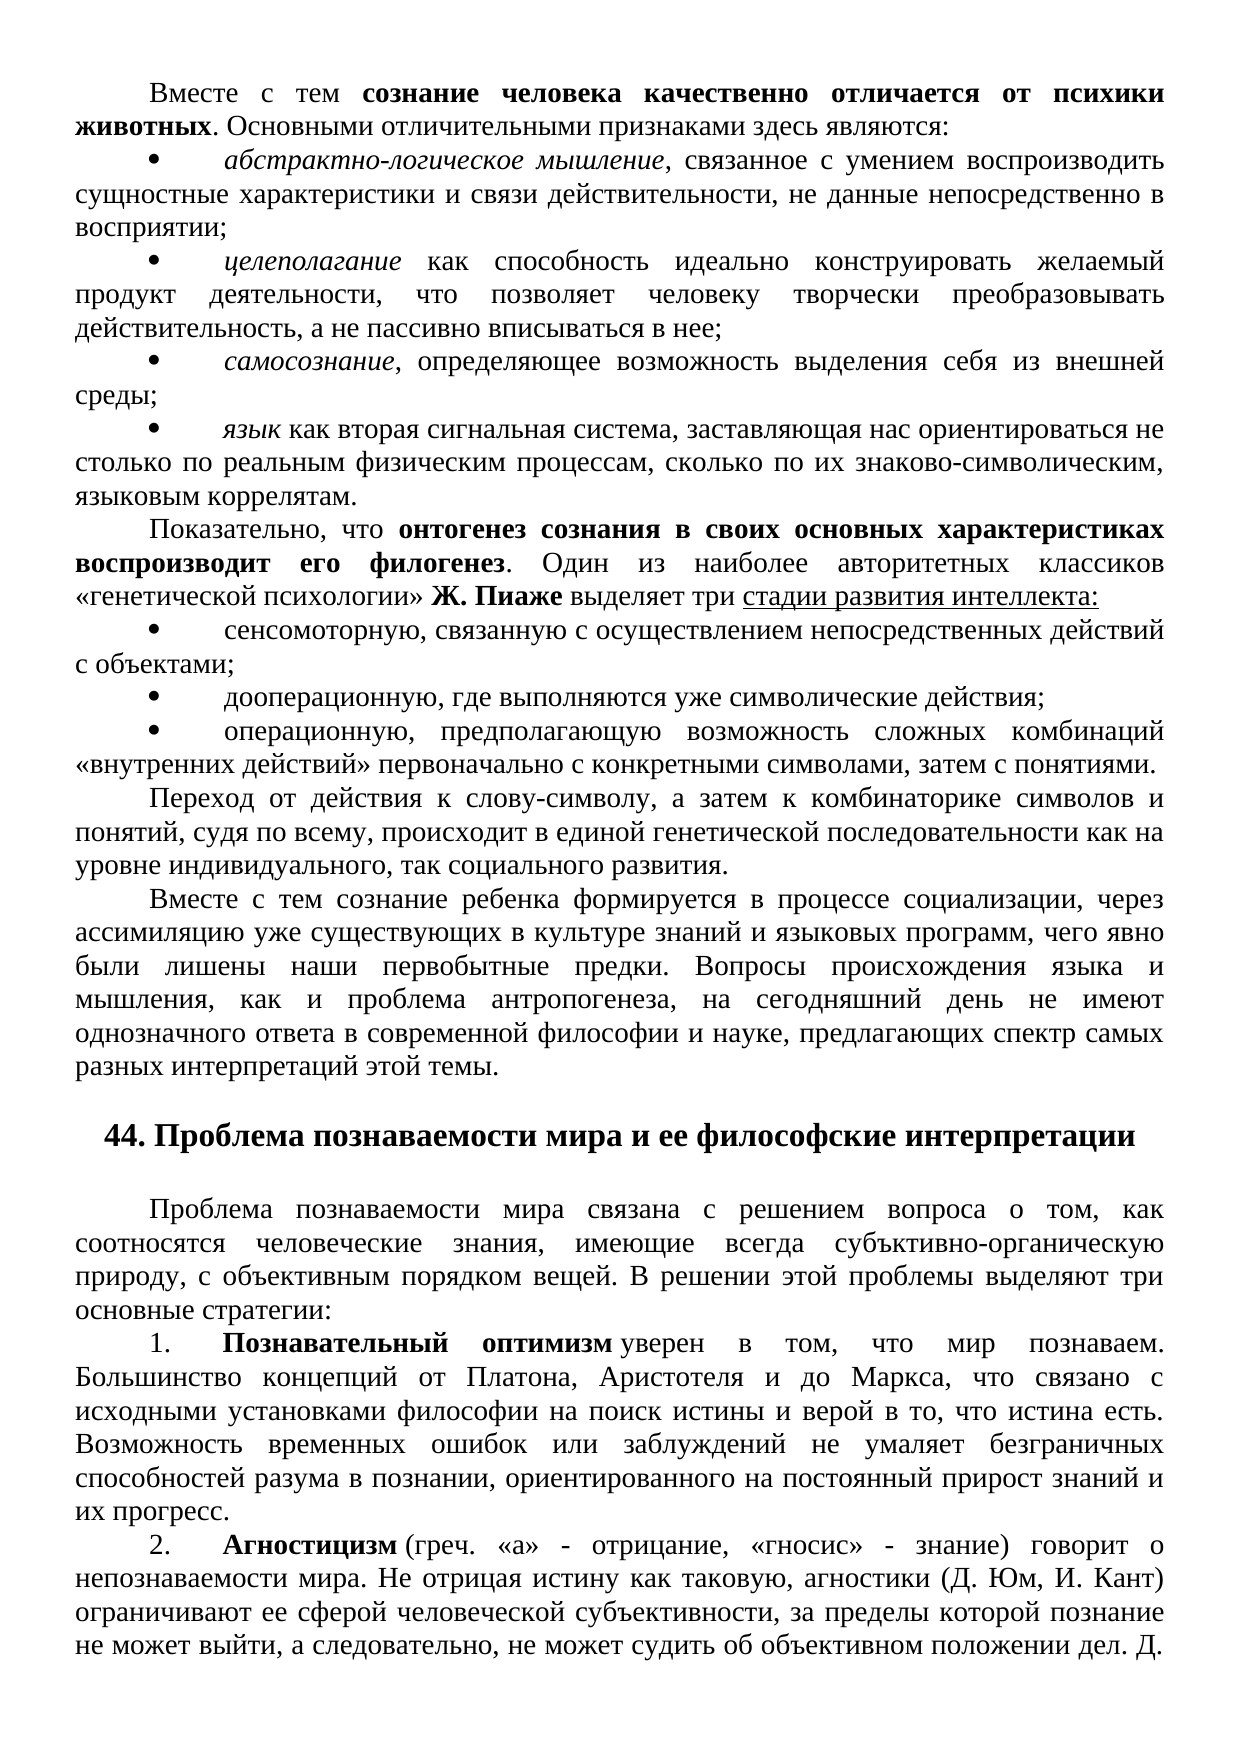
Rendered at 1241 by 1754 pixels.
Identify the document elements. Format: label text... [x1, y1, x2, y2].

text Показательно, что онтогенез сознания в своих основных характеристиках воспроизводит его филогенез. Один из наиболее авторитетных классиков «генетической психологии» Ж. Пиаже выделяет три стадии развития интеллекта: [75, 511, 1165, 612]
text 44. Проблема познаваемости мира и ее философские интерпретации [75, 1116, 1165, 1154]
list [75, 1527, 1165, 1661]
list операционную, предполагающую возможность сложных комбинаций «внутренних действий» первоначально с конкретными символами, затем с понятиями. [75, 713, 1165, 780]
list абстрактно-логическое мышление, связанное с умением воспроизводить сущностные характеристики и связи действительности, не данные непосредственно в восприятии; [75, 142, 1165, 243]
text Вместе с тем сознание человека качественно отличается от психики животных. Основными отличительными признаками здесь являются: [75, 75, 1165, 142]
text Переход от действия к слову-символу, а затем к комбинаторике символов и понятий, судя по всему, происходит в единой генетической последовательности как на уровне индивидуального, так социального развития. [75, 780, 1165, 881]
text Проблема познаваемости мира связана с решением вопроса о том, как соотносятся человеческие знания, имеющие всегда субъктивно-органическую природу, с объективным порядком вещей. В решении этой проблемы выделяют три основные стратегии: [75, 1191, 1165, 1326]
list язык как вторая сигнальная система, заставляющая нас ориентироваться не столько по реальным физическим процессам, сколько по их знаково-символическим, языковым коррелятам. [75, 411, 1165, 511]
list самосознание, определяющее возможность выделения себя из внешней среды; [75, 343, 1165, 411]
list Познавательный оптимизм уверен в том, что мир познаваем. Большинство концепций от Платона, Аристотеля и до Маркса, что связано с исходными установками философии на поиск истины и верой в то, что истина есть. Возможность временных ошибок или заблуждений не умаляет безграничных способностей разума в познании, ориентированного на постоянный прирост знаний и их прогресс. [75, 1326, 1165, 1527]
list сенсомоторную, связанную с осуществлением непосредственных действий с объектами; [75, 612, 1165, 679]
list целеполагание как способность идеально конструировать желаемый продукт деятельности, что позволяет человеку творчески преобразовывать действительность, а не пассивно вписываться в нее; [75, 243, 1165, 343]
list дооперационную, где выполняются уже символические действия; [75, 679, 1165, 713]
text Вместе с тем сознание ребенка формируется в процессе социализации, через ассимиляцию уже существующих в культуре знаний и языковых программ, чего явно были лишены наши первобытные предки. Вопросы происхождения языка и мышления, как и проблема антропогенеза, на сегодняшний день не имеют однозначного ответа в современной философии и науке, предлагающих спектр самых разных интерпретаций этой темы. [75, 881, 1165, 1082]
